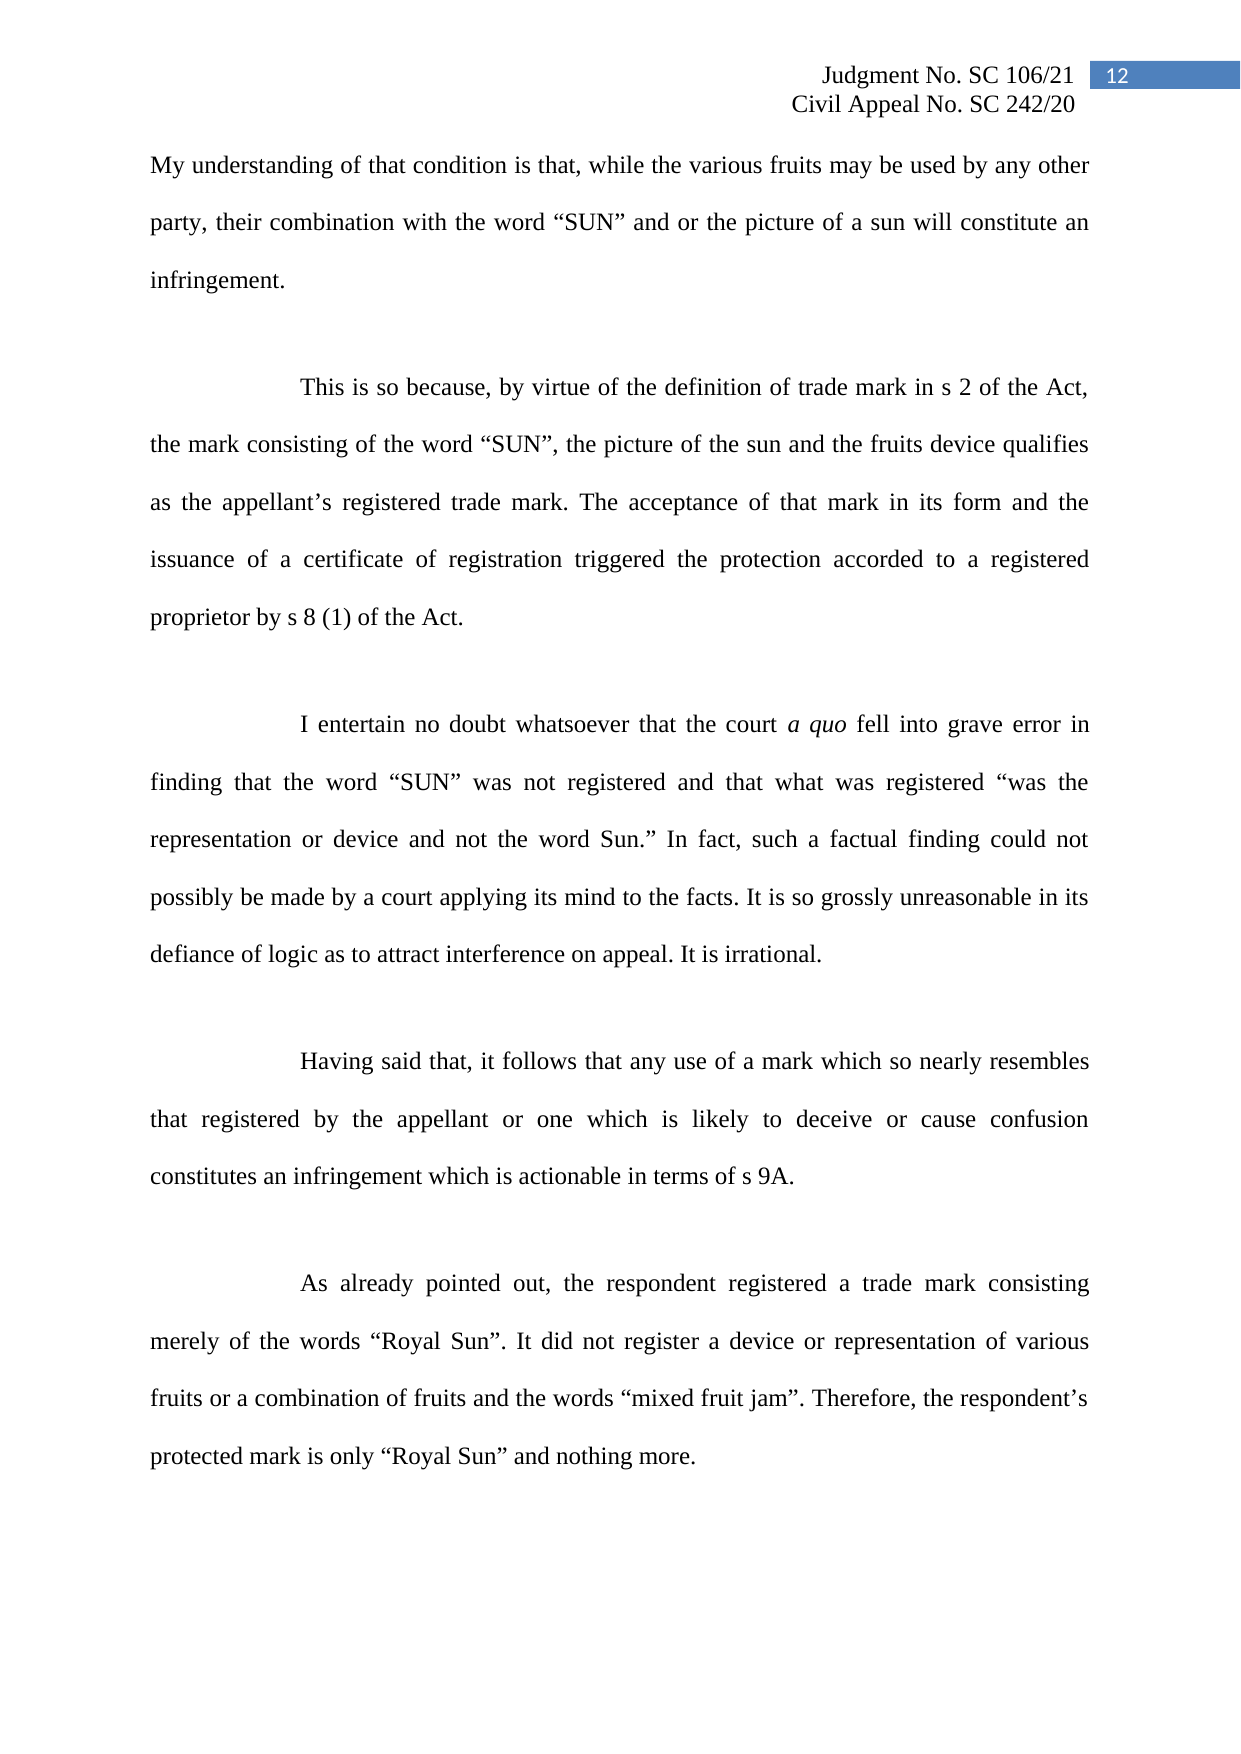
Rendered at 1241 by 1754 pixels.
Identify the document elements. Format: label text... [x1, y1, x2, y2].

text Having said that, it follows that any use of a mark which so nearly resembles that registered by the appellant or one which is likely to deceive or cause confusion constitutes an infringement which is actionable in terms of s 9A. [150, 1046, 1090, 1190]
text As already pointed out, the respondent registered a trade mark consisting merely of the words “Royal Sun”. It did not register a device or representation of various fruits or a combination of fruits and the words “mixed fruit jam”. Therefore, the respondent’s protected mark is only “Royal Sun” and nothing more. [150, 1268, 1090, 1469]
text I entertain no doubt whatsoever that the court a quo fell into grave error in finding that the word “SUN” was not registered and that what was registered “was the representation or device and not the word Sun.” In fact, such a factual finding could not possibly be made by a court applying its mind to the facts. It is so grossly unreasonable in its defiance of logic as to attract interference on appeal. It is irrational. [150, 709, 1090, 968]
text This is so because, by virtue of the definition of trade mark in s 2 of the Act, the mark consisting of the word “SUN”, the picture of the sun and the fruits device qualifies as the appellant’s registered trade mark. The acceptance of that mark in its form and the issuance of a certificate of registration triggered the protection accorded to a registered proprietor by s 8 (1) of the Act. [150, 372, 1090, 631]
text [150, 150, 1090, 294]
